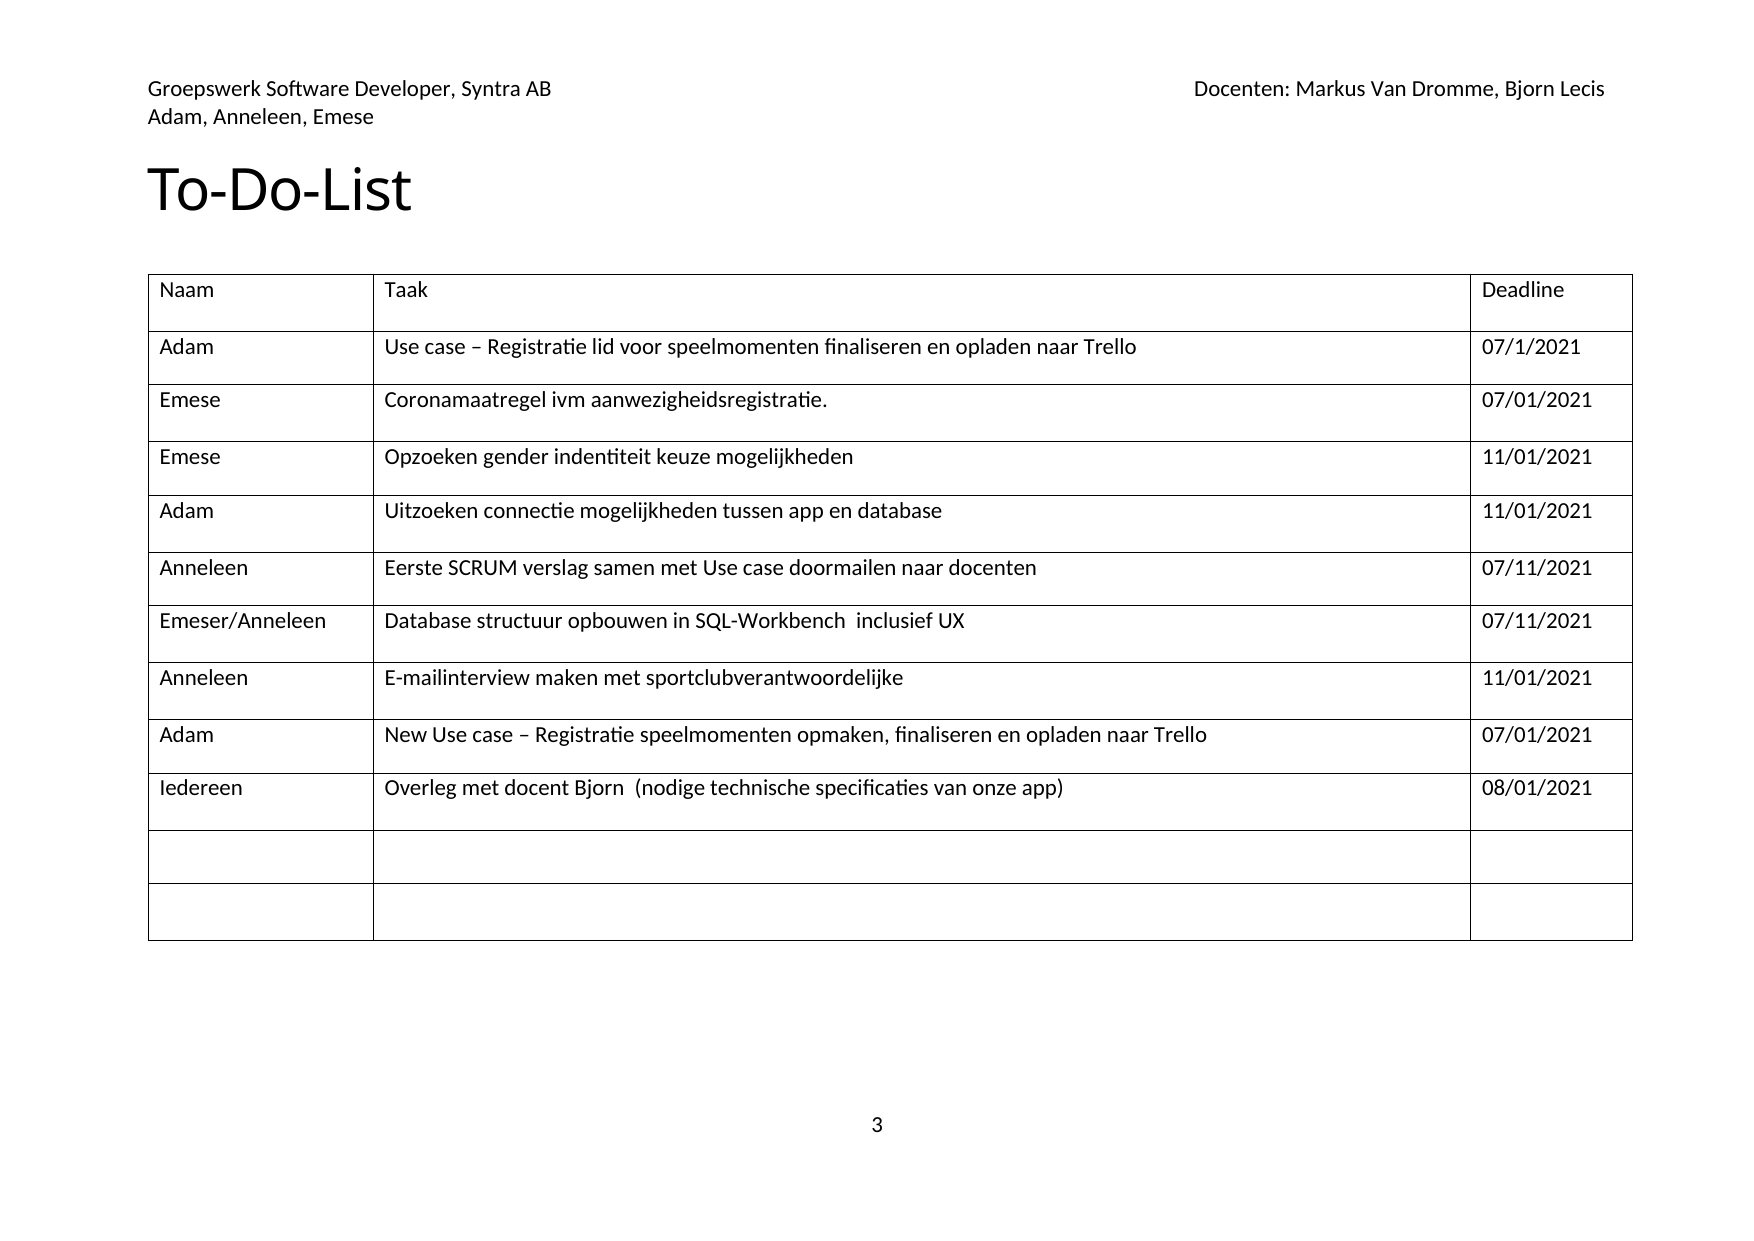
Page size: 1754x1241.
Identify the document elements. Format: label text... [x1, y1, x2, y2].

table_cell Adam [149, 496, 373, 552]
table_cell Uitzoeken connectie mogelijkheden tussen app en database [374, 496, 1470, 552]
table_cell Use case – Registratie lid voor speelmomenten finaliseren en opladen naar Trello [374, 332, 1470, 384]
table_cell 11/01/2021 [1471, 496, 1632, 552]
table_cell 07/01/2021 [1471, 385, 1632, 441]
table_cell 11/01/2021 [1471, 442, 1632, 495]
table_cell Eerste SCRUM verslag samen met Use case doormailen naar docenten [374, 553, 1470, 605]
table_cell Opzoeken gender indentiteit keuze mogelijkheden [374, 442, 1470, 495]
table_cell Adam [149, 332, 373, 384]
table_cell E-mailinterview maken met sportclubverantwoordelijke [374, 663, 1470, 719]
table_cell Emese [149, 442, 373, 495]
title To-Do-List [148, 148, 1606, 227]
table_header Naam [149, 275, 373, 331]
table_header Taak [374, 275, 1470, 331]
table_cell Anneleen [149, 553, 373, 605]
table_cell [1471, 831, 1632, 883]
table_cell 11/01/2021 [1471, 663, 1632, 719]
table_cell [1471, 884, 1632, 940]
table_cell [149, 884, 373, 940]
table_cell Emese [149, 385, 373, 441]
table_cell Adam [149, 720, 373, 772]
table_cell Iedereen [149, 774, 373, 829]
table_cell [374, 831, 1470, 883]
table_header Deadline [1471, 275, 1632, 331]
table_cell Overleg met docent Bjorn (nodige technische specificaties van onze app) [374, 774, 1470, 829]
table_cell 07/01/2021 [1471, 720, 1632, 772]
table_cell 07/11/2021 [1471, 553, 1632, 605]
table_cell 07/11/2021 [1471, 606, 1632, 662]
table_cell Coronamaatregel ivm aanwezigheidsregistratie. [374, 385, 1470, 441]
table_cell 08/01/2021 [1471, 774, 1632, 829]
table_cell [374, 884, 1470, 940]
table_cell 07/1/2021 [1471, 332, 1632, 384]
table_cell Anneleen [149, 663, 373, 719]
table_cell New Use case – Registratie speelmomenten opmaken, finaliseren en opladen naar Trello [374, 720, 1470, 772]
table_cell Emeser/Anneleen [149, 606, 373, 662]
table_cell [149, 831, 373, 883]
table_cell Database structuur opbouwen in SQL-Workbench inclusief UX [374, 606, 1470, 662]
